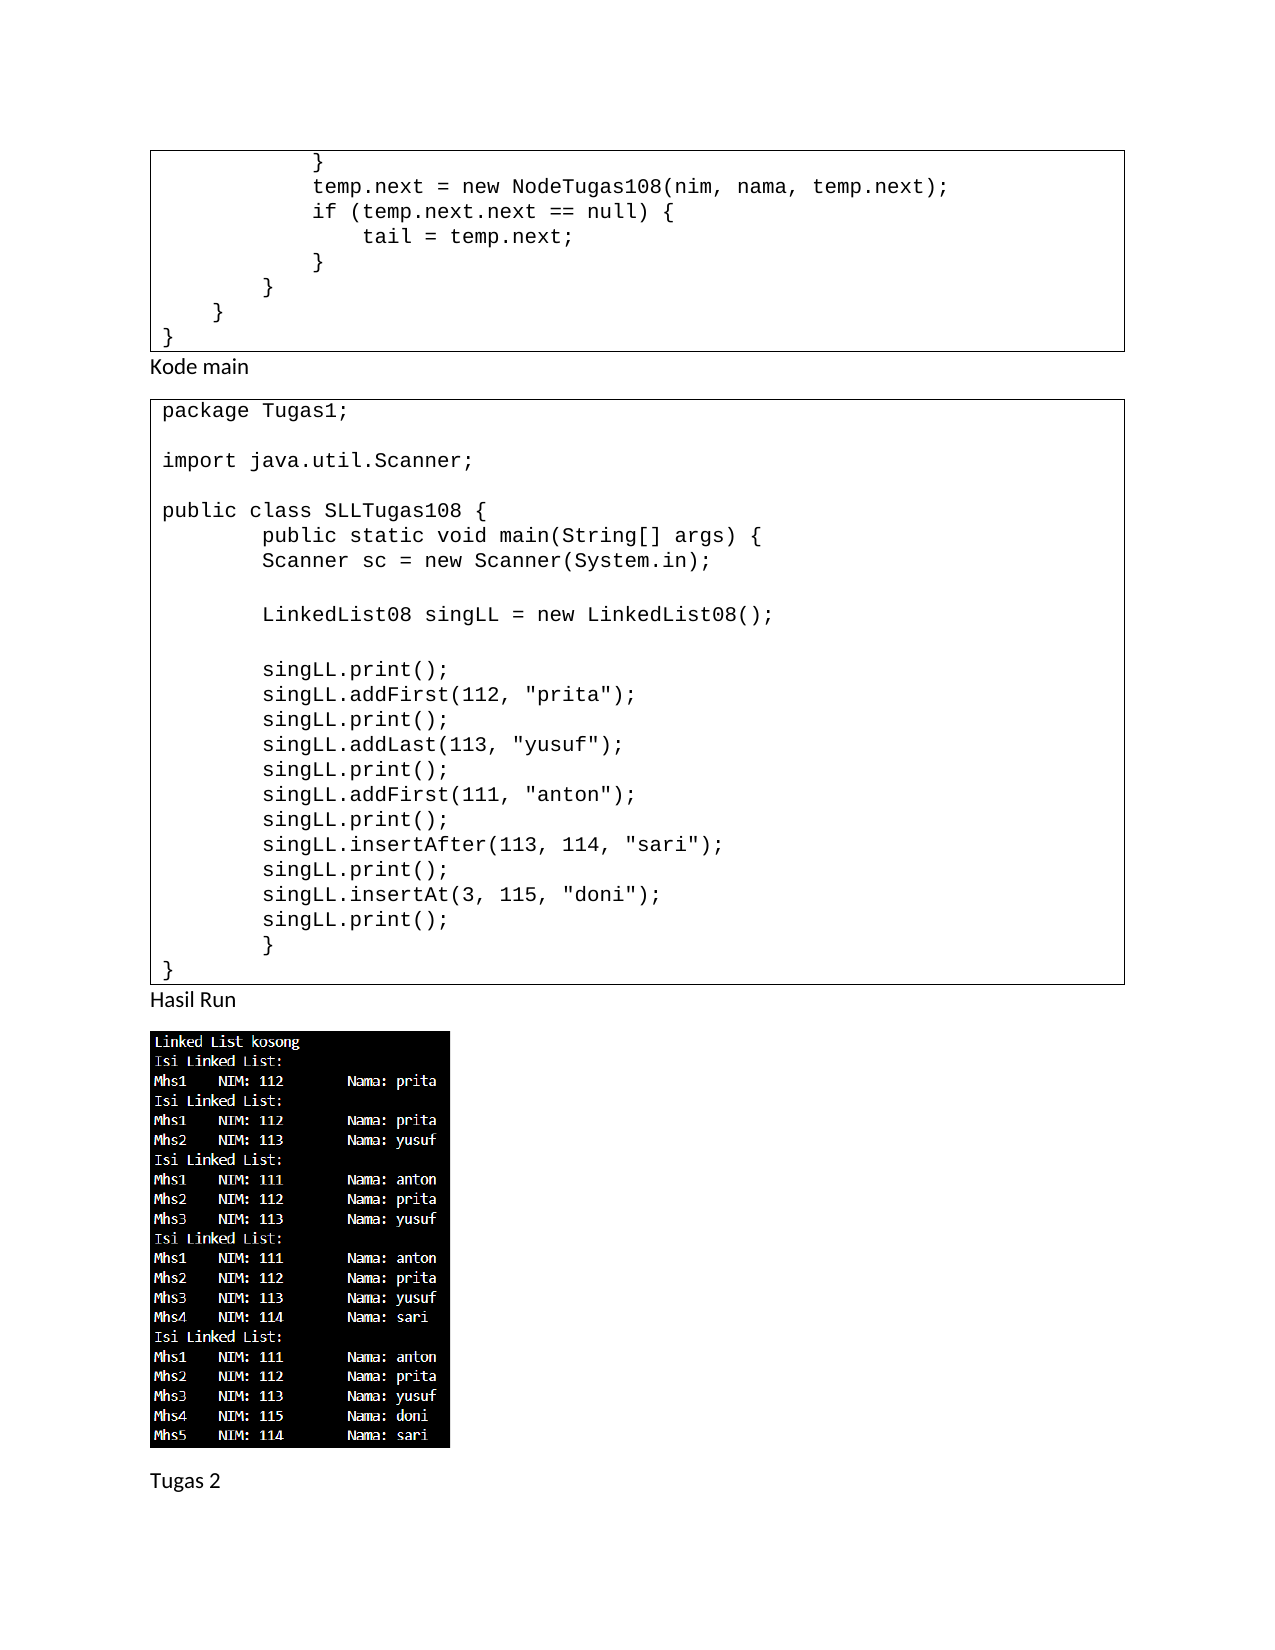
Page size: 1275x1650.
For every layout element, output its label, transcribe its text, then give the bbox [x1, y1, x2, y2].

picture [150, 1031, 451, 1448]
text Tugas 2 [150, 1466, 1125, 1494]
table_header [151, 151, 1124, 351]
text Kode main [150, 352, 1125, 380]
text Hasil Run [150, 985, 1125, 1013]
table_header package Tugas1; import java.util.Scanner; public class SLLTugas108 { public static void main(String[] args) { Scanner sc = new Scanner(System.in); LinkedList08 singLL = new LinkedList08(); singLL.print(); singLL.addFirst(112, "prita"); singLL.print(); singLL.addLast(113, "yusuf"); singLL.print(); singLL.addFirst(111, "anton"); singLL.print(); singLL.insertAfter(113, 114, "sari"); singLL.print(); singLL.insertAt(3, 115, "doni"); singLL.print(); } } [151, 400, 1124, 984]
